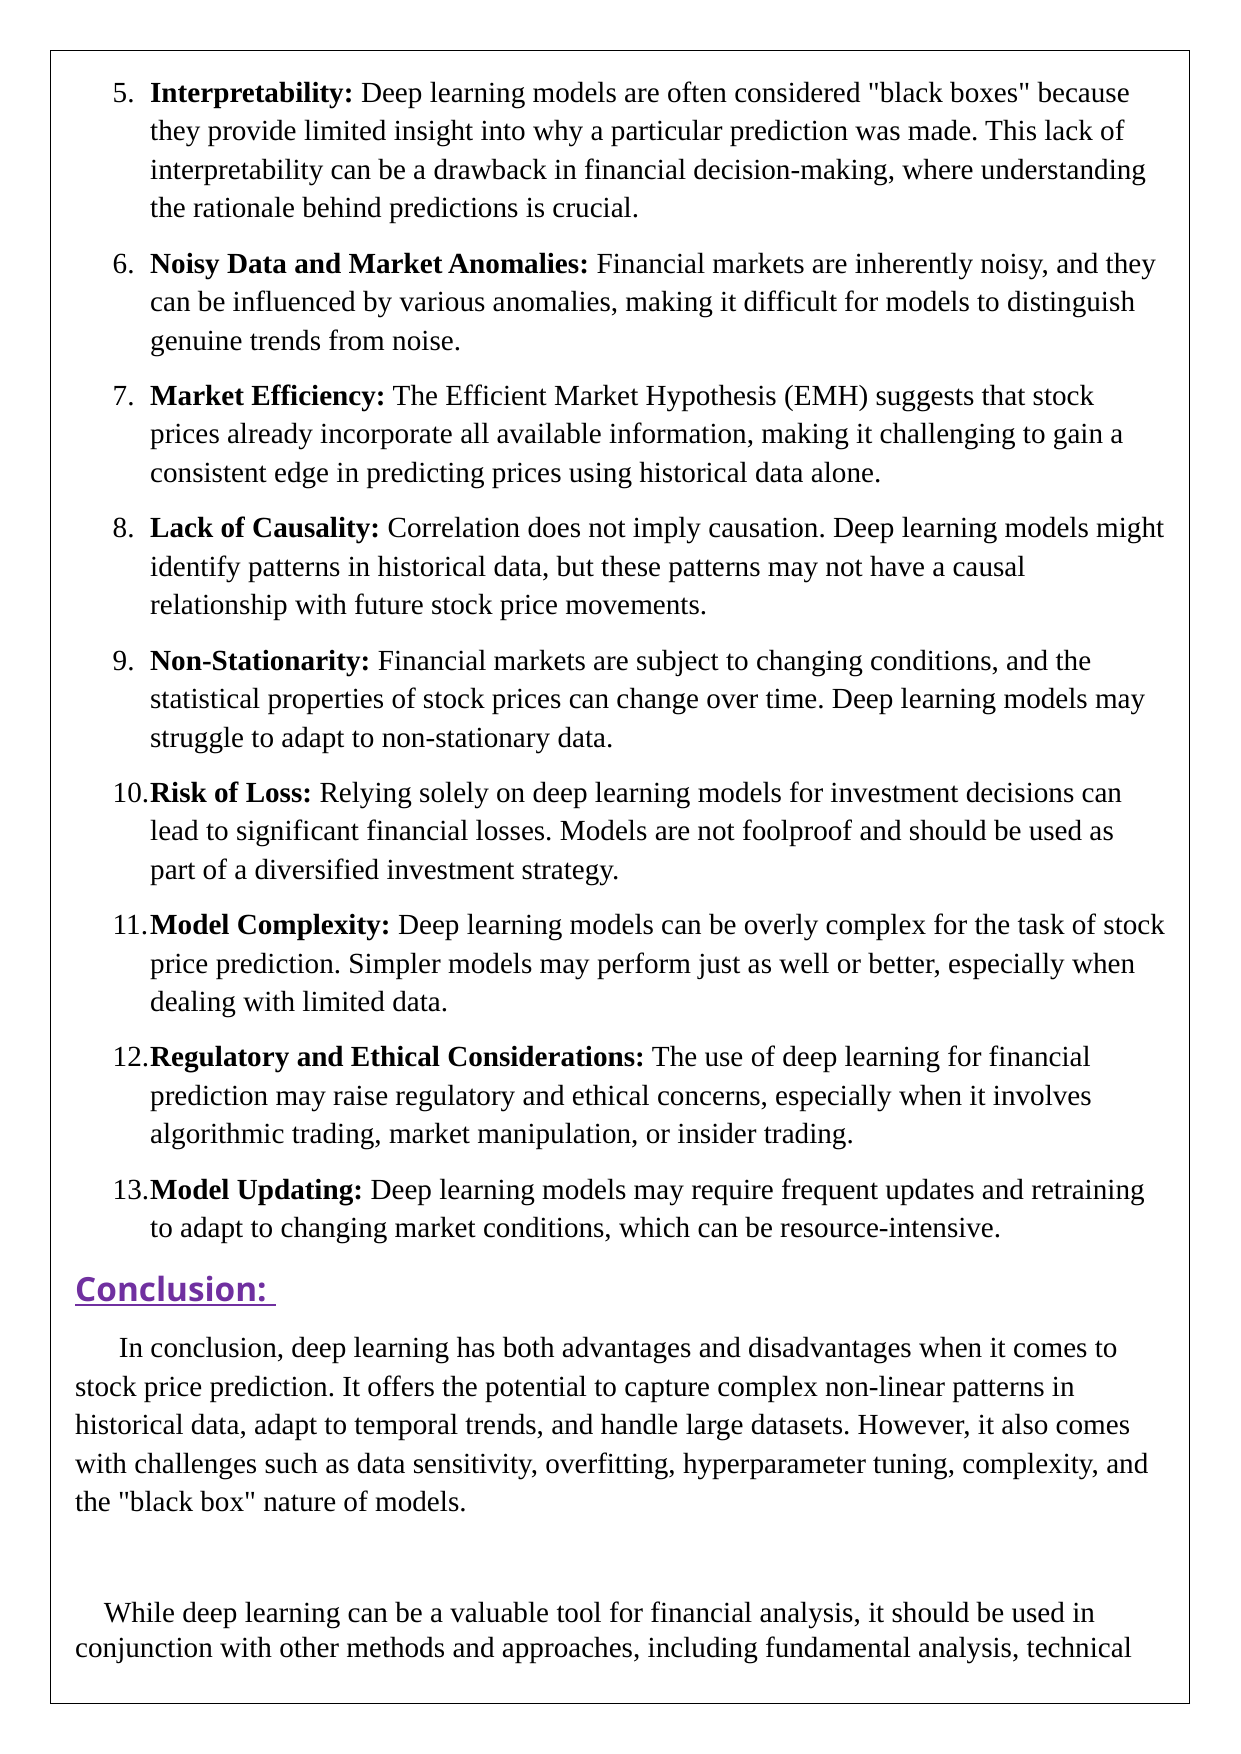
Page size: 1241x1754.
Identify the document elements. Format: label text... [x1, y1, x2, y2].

list Regulatory and Ethical Considerations: The use of deep learning for financial prediction may raise regulatory and ethical concerns, especially when it involves algorithmic trading, market manipulation, or insider trading. [112, 1039, 1165, 1150]
list Market Efficiency: The Efficient Market Hypothesis (EMH) suggests that stock prices already incorporate all available information, making it challenging to gain a consistent edge in predicting prices using historical data alone. [112, 378, 1165, 489]
list Risk of Loss: Relying solely on deep learning models for investment decisions can lead to significant financial losses. Models are not foolproof and should be used as part of a diversified investment strategy. [112, 775, 1165, 886]
list Interpretability: Deep learning models are often considered "black boxes" because they provide limited insight into why a particular prediction was made. This lack of interpretability can be a drawback in financial decision-making, where understanding the rationale behind predictions is crucial. [112, 75, 1165, 224]
list Model Updating: Deep learning models may require frequent updates and retraining to adapt to changing market conditions, which can be resource-intensive. [112, 1172, 1165, 1244]
list Noisy Data and Market Anomalies: Financial markets are inherently noisy, and they can be influenced by various anomalies, making it difficult for models to distinguish genuine trends from noise. [112, 246, 1165, 356]
text Conclusion: [75, 1266, 1165, 1311]
list Lack of Causality: Correlation does not imply causation. Deep learning models might identify patterns in historical data, but these patterns may not have a causal relationship with future stock price movements. [112, 510, 1165, 621]
list Model Complexity: Deep learning models can be overly complex for the task of stock price prediction. Simpler models may perform just as well or better, especially when dealing with limited data. [112, 907, 1165, 1018]
text In conclusion, deep learning has both advantages and disadvantages when it comes to stock price prediction. It offers the potential to capture complex non-linear patterns in historical data, adapt to temporal trends, and handle large datasets. However, it also comes with challenges such as data sensitivity, overfitting, hyperparameter tuning, complexity, and the "black box" nature of models. [75, 1330, 1165, 1518]
list Non-Stationarity: Financial markets are subject to changing conditions, and the statistical properties of stock prices can change over time. Deep learning models may struggle to adapt to non-stationary data. [112, 643, 1165, 753]
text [75, 1595, 1165, 1664]
